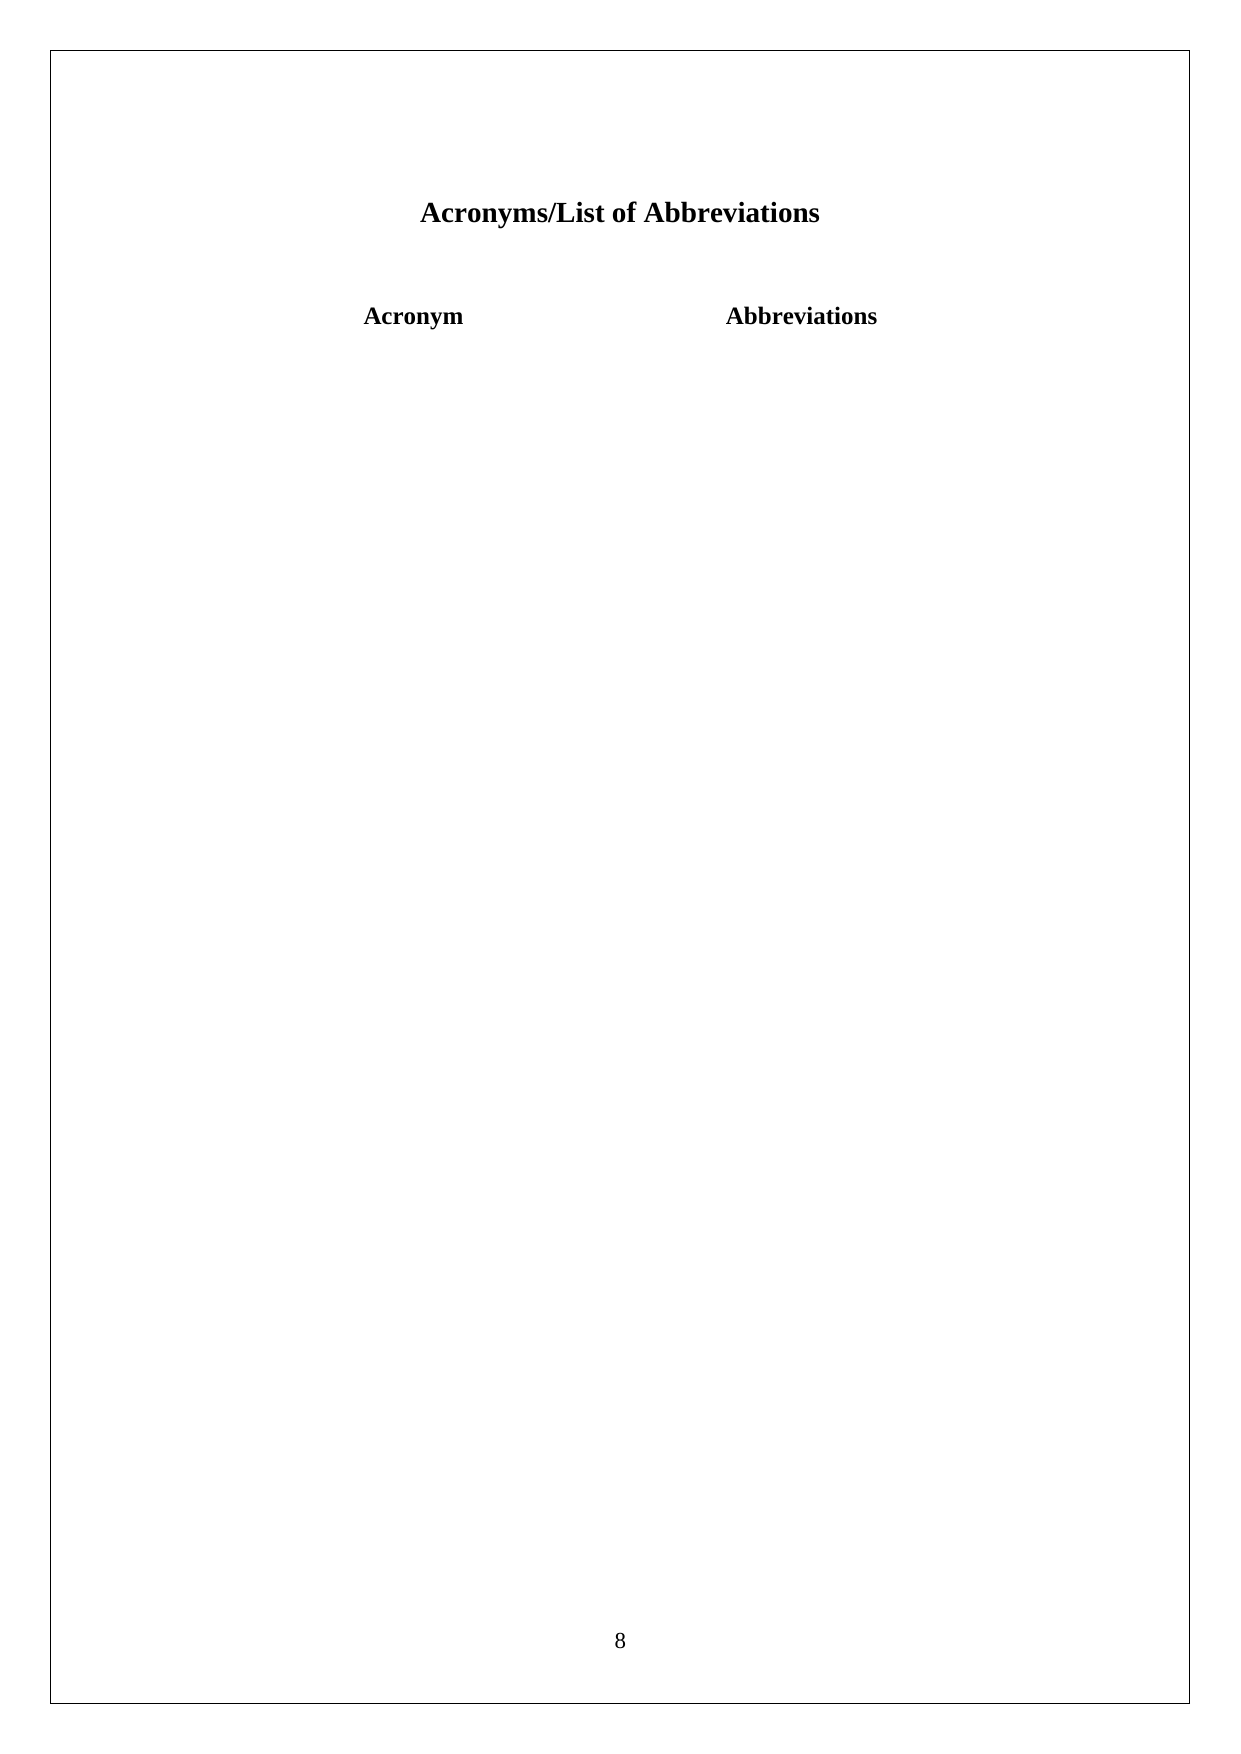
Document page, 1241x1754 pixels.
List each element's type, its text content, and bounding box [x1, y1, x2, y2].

text Acronym Abbreviations [150, 301, 1090, 329]
text Acronyms/List of Abbreviations [150, 195, 1090, 229]
